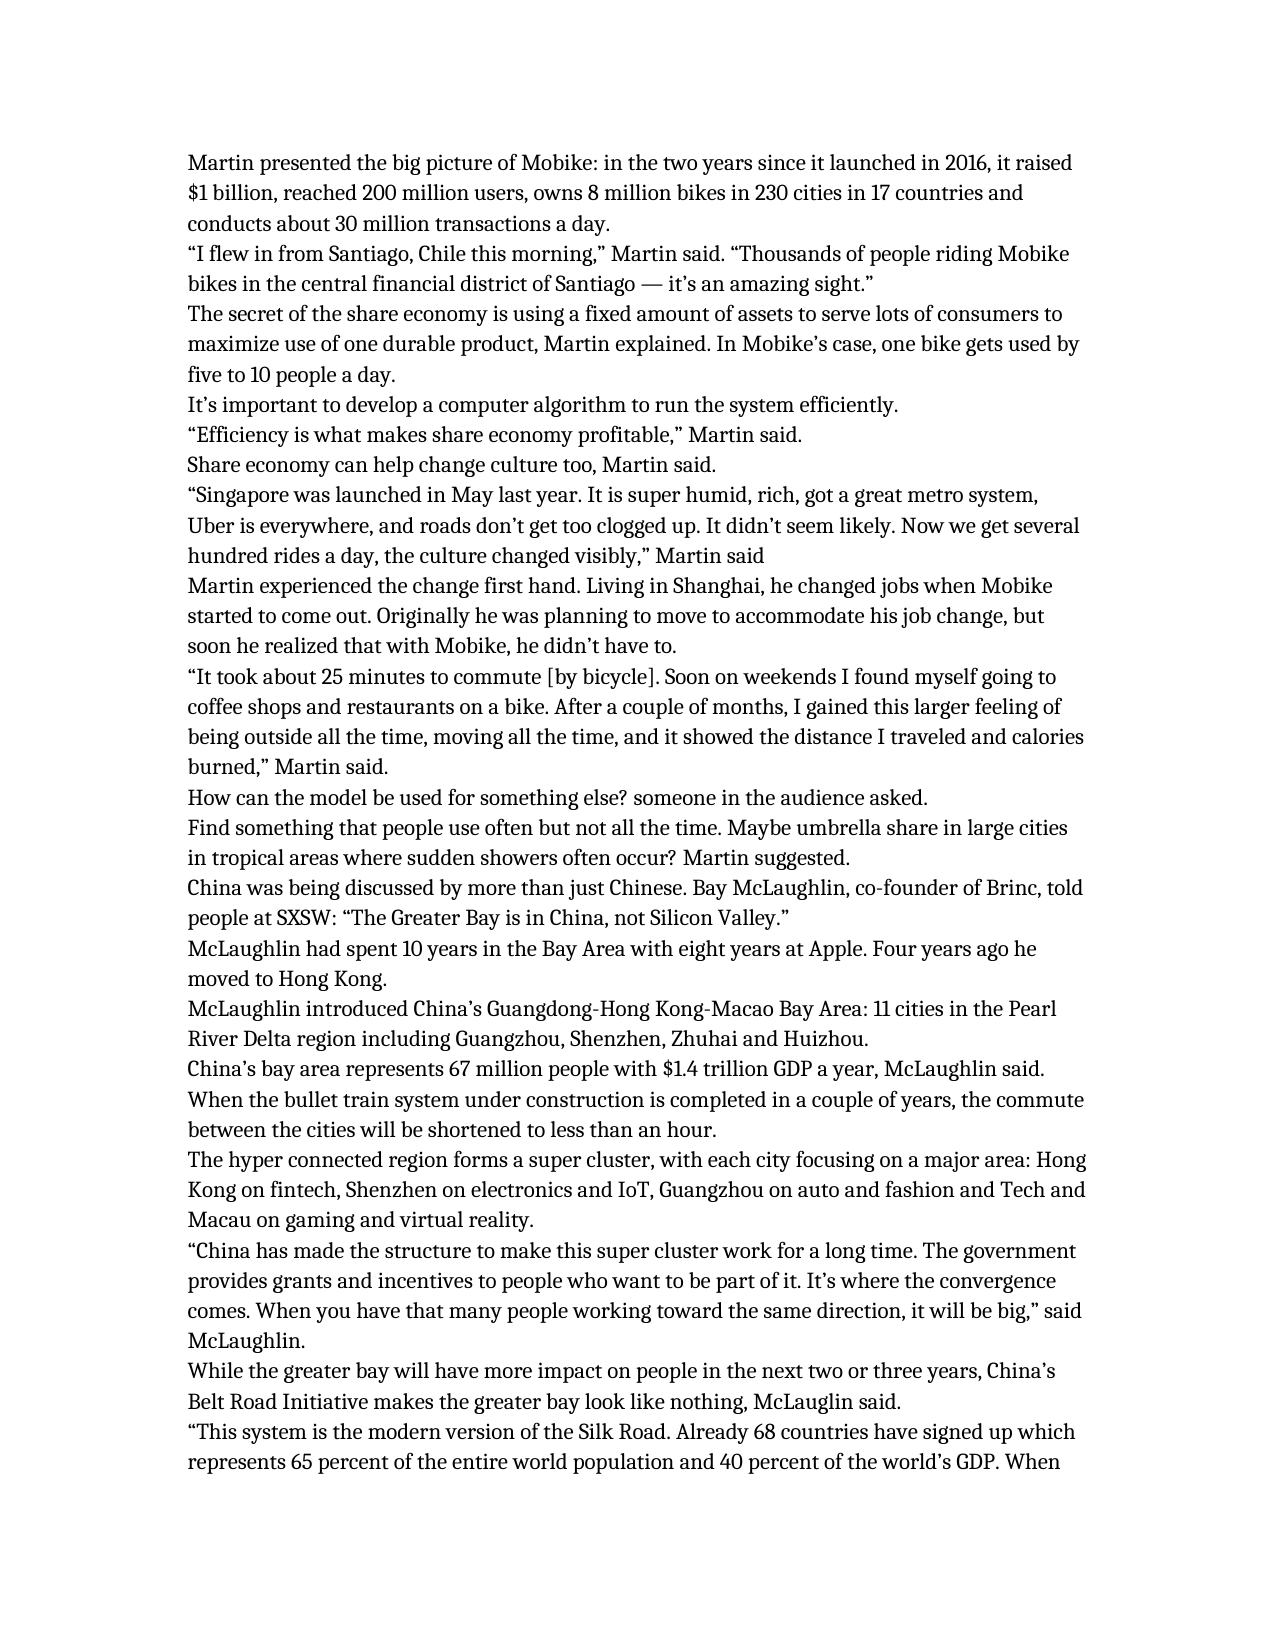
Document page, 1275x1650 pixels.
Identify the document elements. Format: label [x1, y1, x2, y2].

text [187, 150, 1087, 1475]
